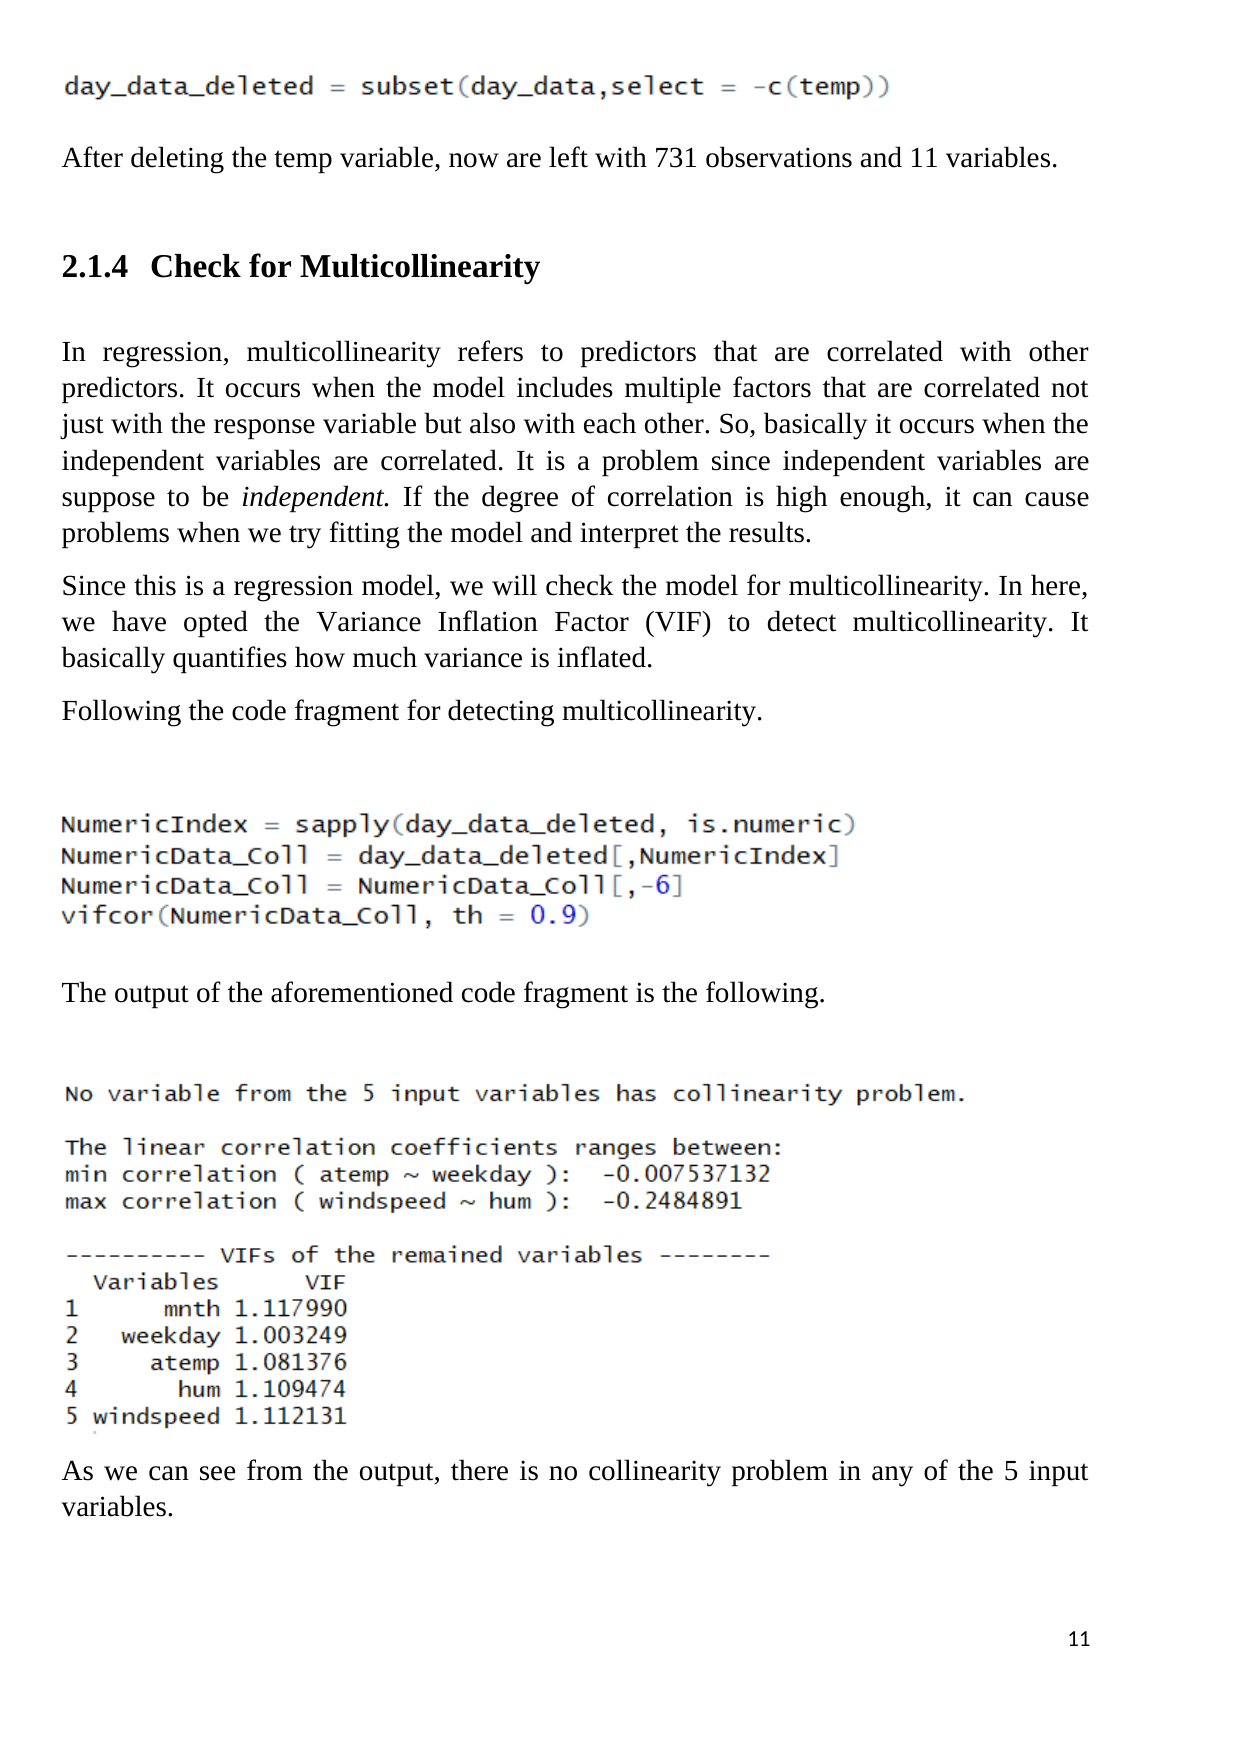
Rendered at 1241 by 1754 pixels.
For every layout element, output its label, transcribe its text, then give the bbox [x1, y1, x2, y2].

subtitle 2.1.4 Check for Multicollinearity [61, 246, 1090, 284]
text As we can see from the output, there is no collinearity problem in any of the 5 input variables. [61, 1453, 1090, 1522]
text The output of the aforementioned code fragment is the following. [61, 975, 1090, 1009]
text Following the code fragment for detecting multicollinearity. [61, 693, 1090, 726]
picture [61, 59, 946, 122]
text After deleting the temp variable, now are left with 731 observations and 11 variables. [61, 140, 1090, 174]
picture [61, 798, 879, 957]
text In regression, multicollinearity refers to predictors that are correlated with other predictors. It occurs when the model includes multiple factors that are correlated not just with the response variable but also with each other. So, basically it occurs when the independent variables are correlated. It is a problem since independent variables are suppose to be independent. If the degree of correlation is high enough, it can cause problems when we try fitting the model and interpret the results. [61, 334, 1090, 548]
picture [61, 1080, 1002, 1434]
text Since this is a regression model, we will check the model for multicollinearity. In here, we have opted the Variance Inflation Factor (VIF) to detect multicollinearity. It basically quantifies how much variance is inflated. [61, 568, 1090, 674]
